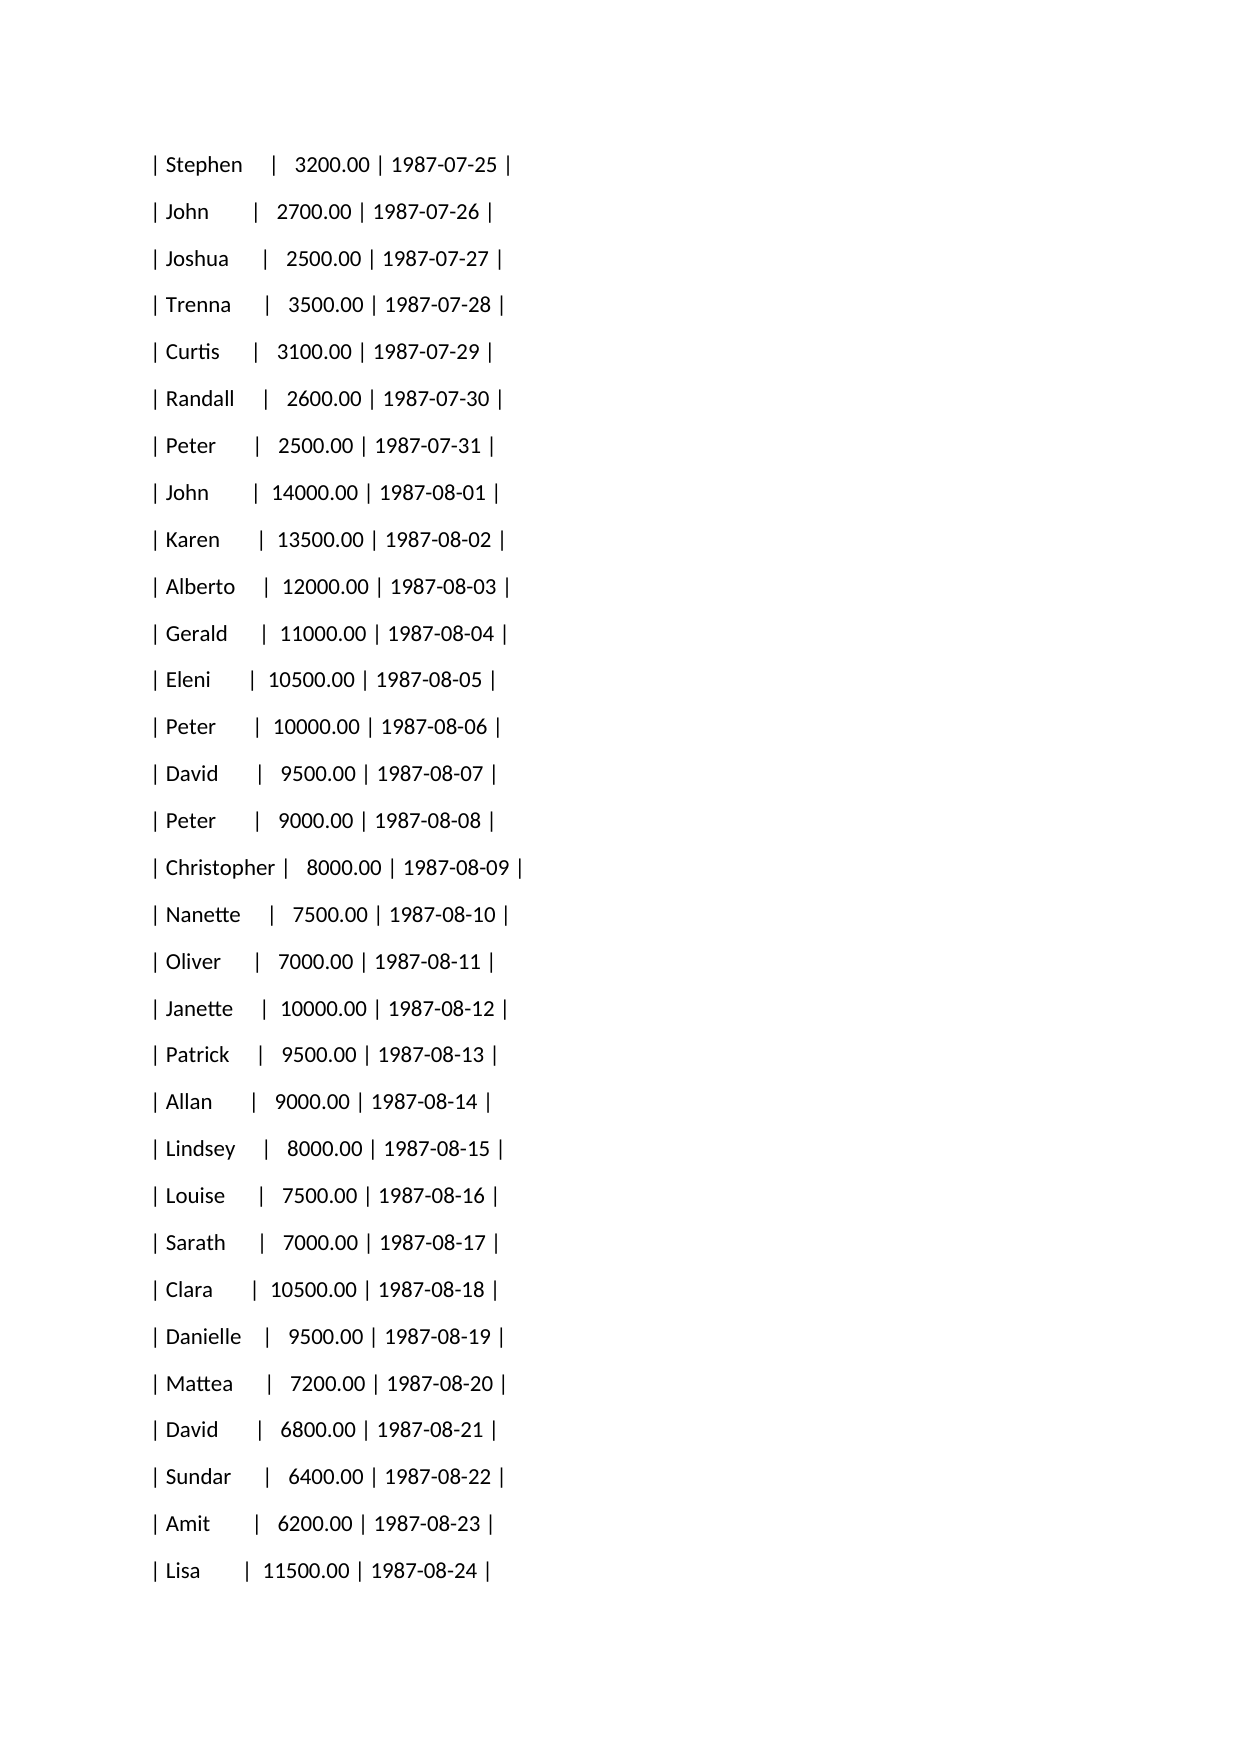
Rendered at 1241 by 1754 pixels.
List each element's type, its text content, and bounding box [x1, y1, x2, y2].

text | Gerald | 11000.00 | 1987-08-04 | [150, 619, 1090, 647]
text | Janette | 10000.00 | 1987-08-12 | [150, 994, 1090, 1022]
text | Allan | 9000.00 | 1987-08-14 | [150, 1087, 1090, 1116]
text | Sarath | 7000.00 | 1987-08-17 | [150, 1228, 1090, 1256]
text | John | 14000.00 | 1987-08-01 | [150, 478, 1090, 506]
text | Eleni | 10500.00 | 1987-08-05 | [150, 666, 1090, 694]
text | Stephen | 3200.00 | 1987-07-25 | [150, 150, 1090, 178]
text | Christopher | 8000.00 | 1987-08-09 | [150, 853, 1090, 881]
text | Peter | 9000.00 | 1987-08-08 | [150, 806, 1090, 834]
text | Randall | 2600.00 | 1987-07-30 | [150, 384, 1090, 412]
text | Joshua | 2500.00 | 1987-07-27 | [150, 244, 1090, 272]
text | Peter | 10000.00 | 1987-08-06 | [150, 712, 1090, 741]
text | Mattea | 7200.00 | 1987-08-20 | [150, 1369, 1090, 1397]
text | Lisa | 11500.00 | 1987-08-24 | [150, 1556, 1090, 1584]
text | Sundar | 6400.00 | 1987-08-22 | [150, 1462, 1090, 1491]
text | Lindsey | 8000.00 | 1987-08-15 | [150, 1134, 1090, 1162]
text | Peter | 2500.00 | 1987-07-31 | [150, 431, 1090, 459]
text | Patrick | 9500.00 | 1987-08-13 | [150, 1041, 1090, 1069]
text | Curtis | 3100.00 | 1987-07-29 | [150, 337, 1090, 366]
text | Clara | 10500.00 | 1987-08-18 | [150, 1275, 1090, 1303]
text | David | 9500.00 | 1987-08-07 | [150, 759, 1090, 787]
text | Amit | 6200.00 | 1987-08-23 | [150, 1509, 1090, 1537]
text | Oliver | 7000.00 | 1987-08-11 | [150, 947, 1090, 975]
text | Nanette | 7500.00 | 1987-08-10 | [150, 900, 1090, 928]
text | Louise | 7500.00 | 1987-08-16 | [150, 1181, 1090, 1209]
text | Karen | 13500.00 | 1987-08-02 | [150, 525, 1090, 553]
text | John | 2700.00 | 1987-07-26 | [150, 197, 1090, 225]
text | Danielle | 9500.00 | 1987-08-19 | [150, 1322, 1090, 1350]
text | Trenna | 3500.00 | 1987-07-28 | [150, 291, 1090, 319]
text | Alberto | 12000.00 | 1987-08-03 | [150, 572, 1090, 600]
text | David | 6800.00 | 1987-08-21 | [150, 1416, 1090, 1444]
